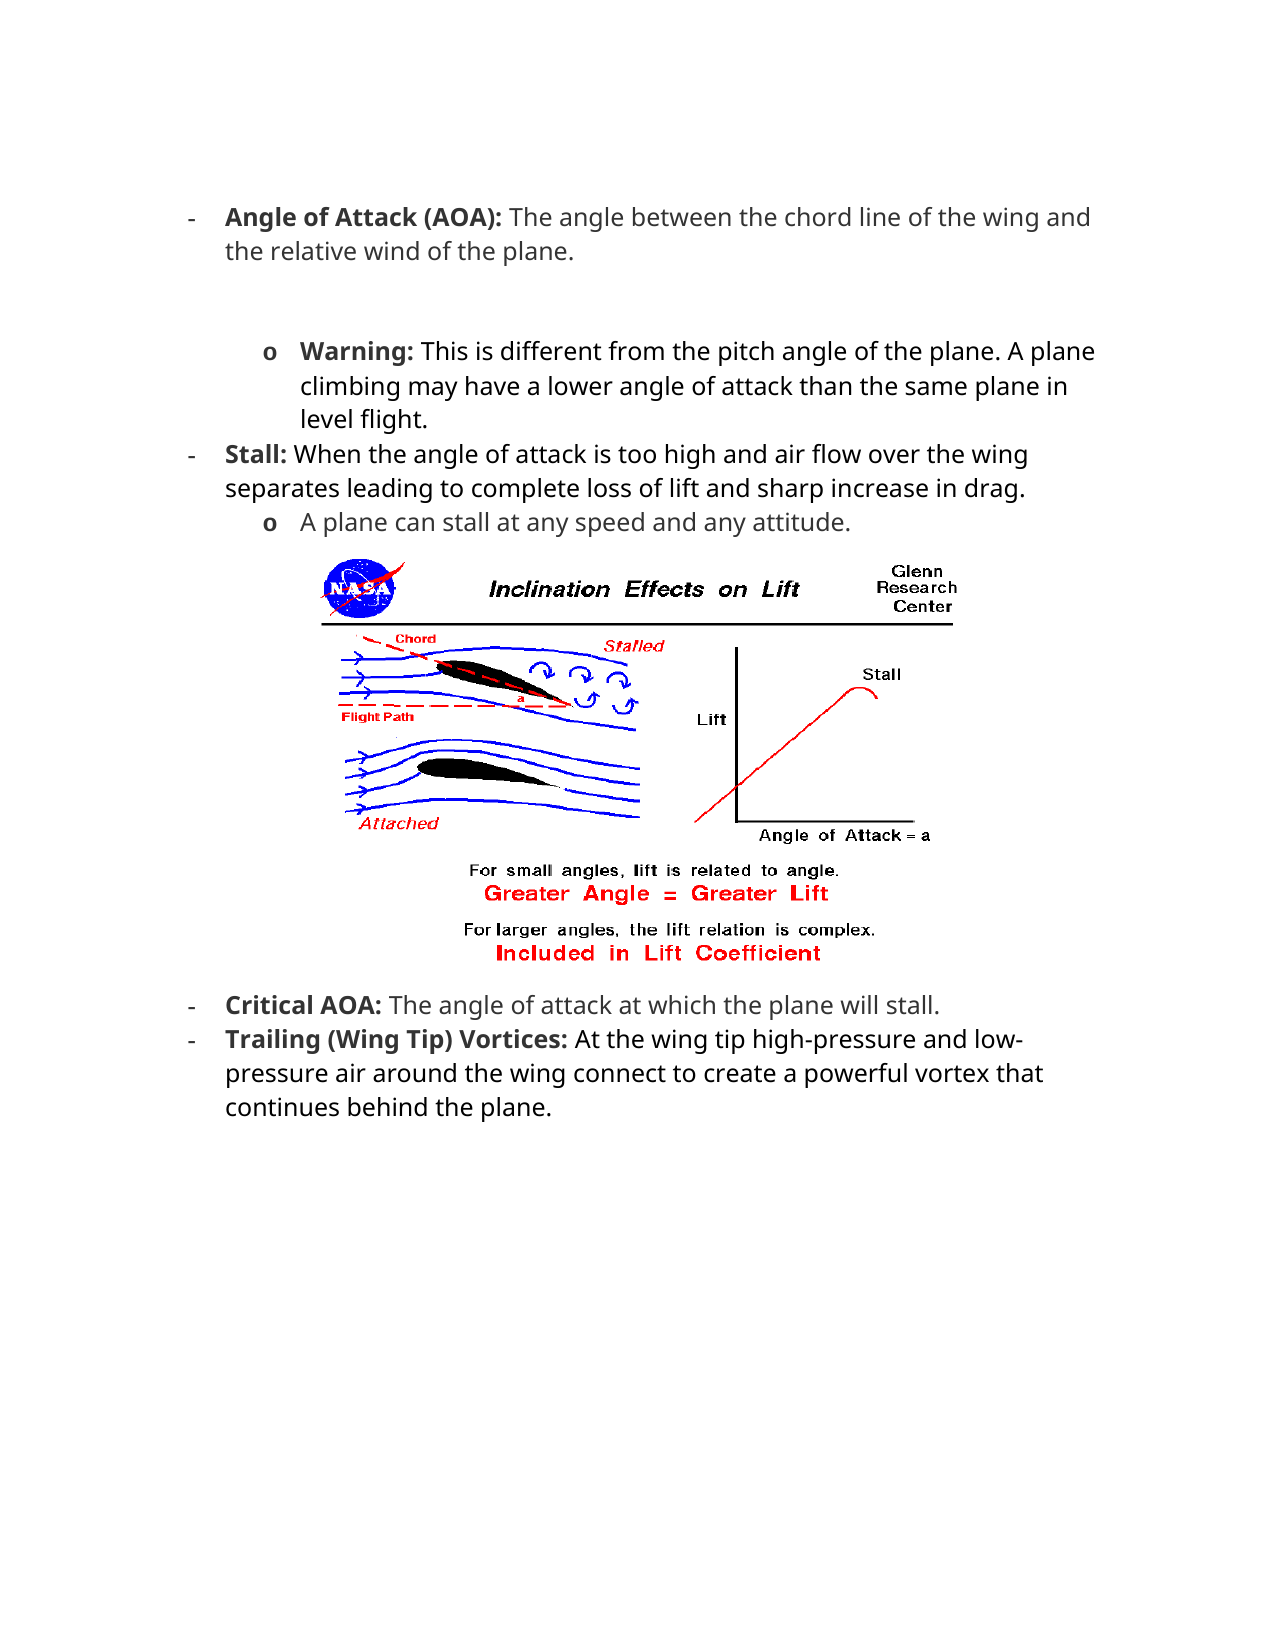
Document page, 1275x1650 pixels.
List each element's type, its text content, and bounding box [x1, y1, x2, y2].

list Stall: When the angle of attack is too high and air flow over the wing separates leading to complete loss of lift and sharp increase in drag. [187, 436, 1125, 504]
picture [309, 554, 966, 972]
list Angle of Attack (AOA): The angle between the chord line of the wing and the relative wind of the plane. [187, 200, 1125, 268]
list Critical AOA: The angle of attack at which the plane will stall. [187, 987, 1125, 1022]
list Trailing (Wing Tip) Vortices: At the wing tip high-pressure and low-pressure air around the wing connect to create a powerful vortex that continues behind the plane. [187, 1022, 1125, 1124]
list Warning: This is different from the pitch angle of the plane. A plane climbing may have a lower angle of attack than the same plane in level flight. [262, 334, 1125, 436]
list A plane can stall at any speed and any attitude. [262, 504, 1125, 539]
